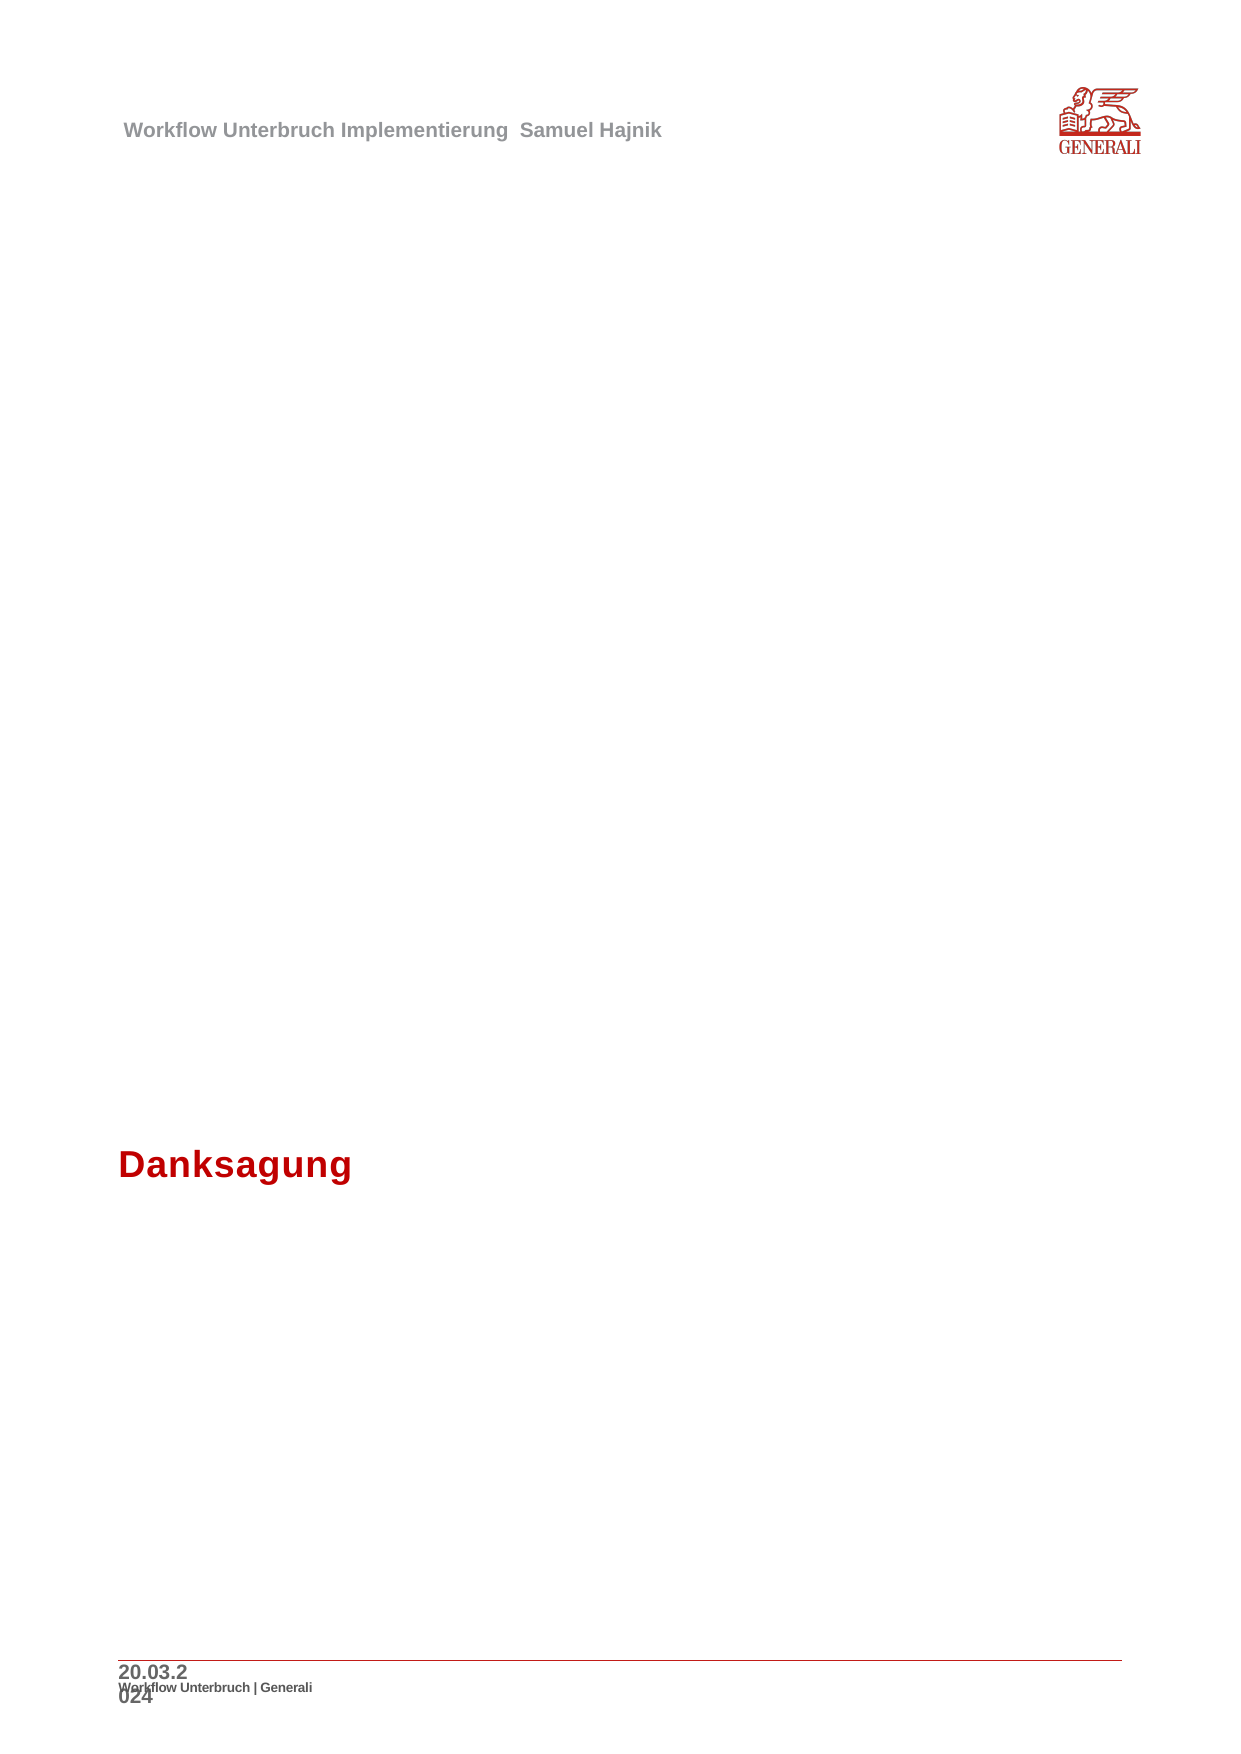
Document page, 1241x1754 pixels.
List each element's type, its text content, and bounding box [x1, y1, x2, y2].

picture [1059, 87, 1141, 154]
text Danksagung [118, 1143, 1122, 1187]
